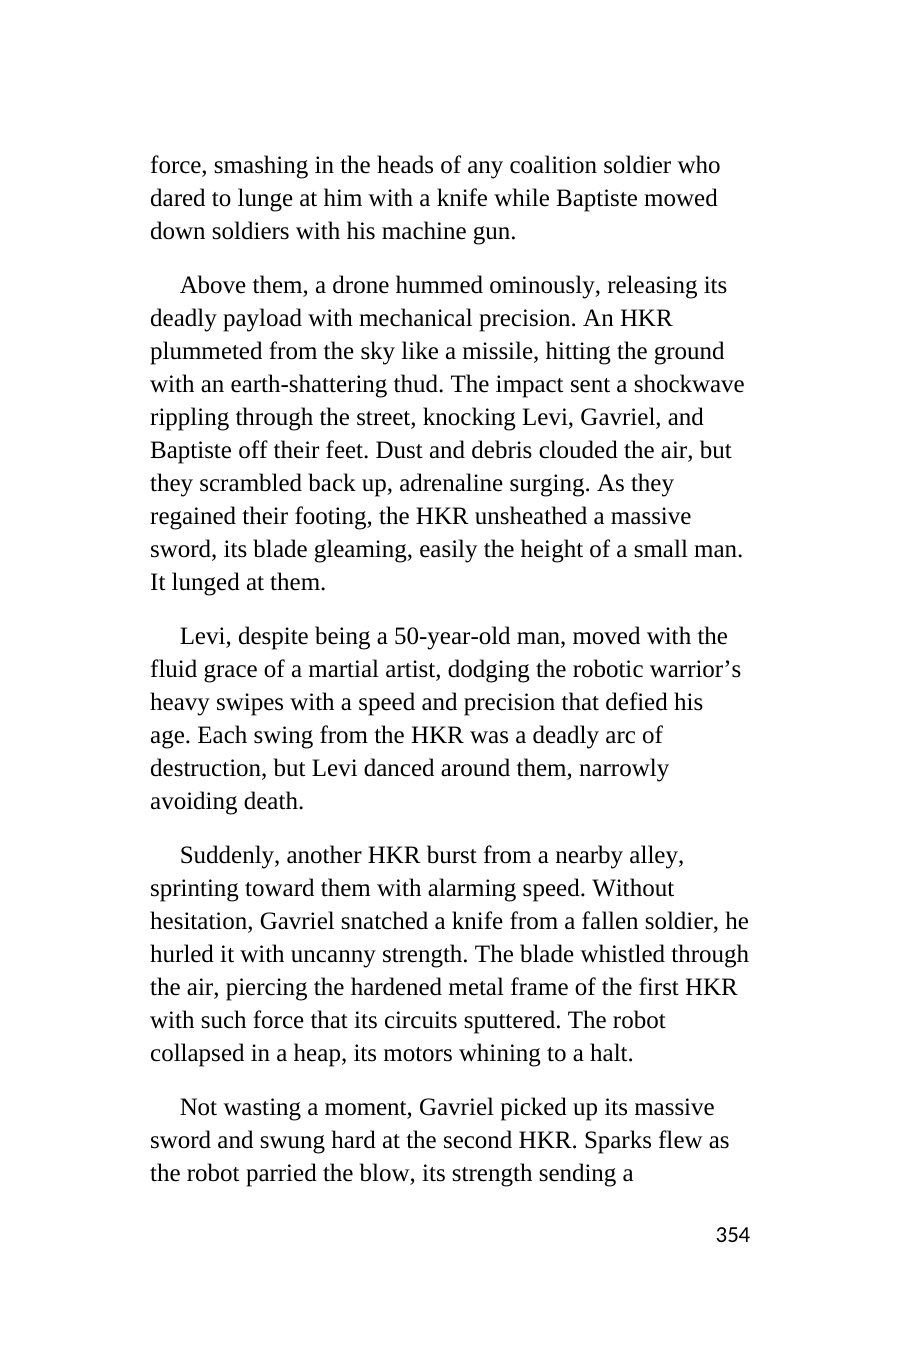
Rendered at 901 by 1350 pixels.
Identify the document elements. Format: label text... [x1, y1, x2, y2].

text Above them, a drone hummed ominously, releasing its deadly payload with mechanical precision. An HKR plummeted from the sky like a missile, hitting the ground with an earth-shattering thud. The impact sent a shockwave rippling through the street, knocking Levi, Gavriel, and Baptiste off their feet. Dust and debris clouded the air, but they scrambled back up, adrenaline surging. As they regained their footing, the HKR unsheathed a massive sword, its blade gleaming, easily the height of a small man. It lunged at them. [150, 270, 750, 596]
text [150, 1092, 750, 1187]
text Levi, despite being a 50-year-old man, moved with the fluid grace of a martial artist, dodging the robotic warrior’s heavy swipes with a speed and precision that defied his age. Each swing from the HKR was a deadly arc of destruction, but Levi danced around them, narrowly avoiding death. [150, 621, 750, 815]
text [150, 150, 750, 245]
